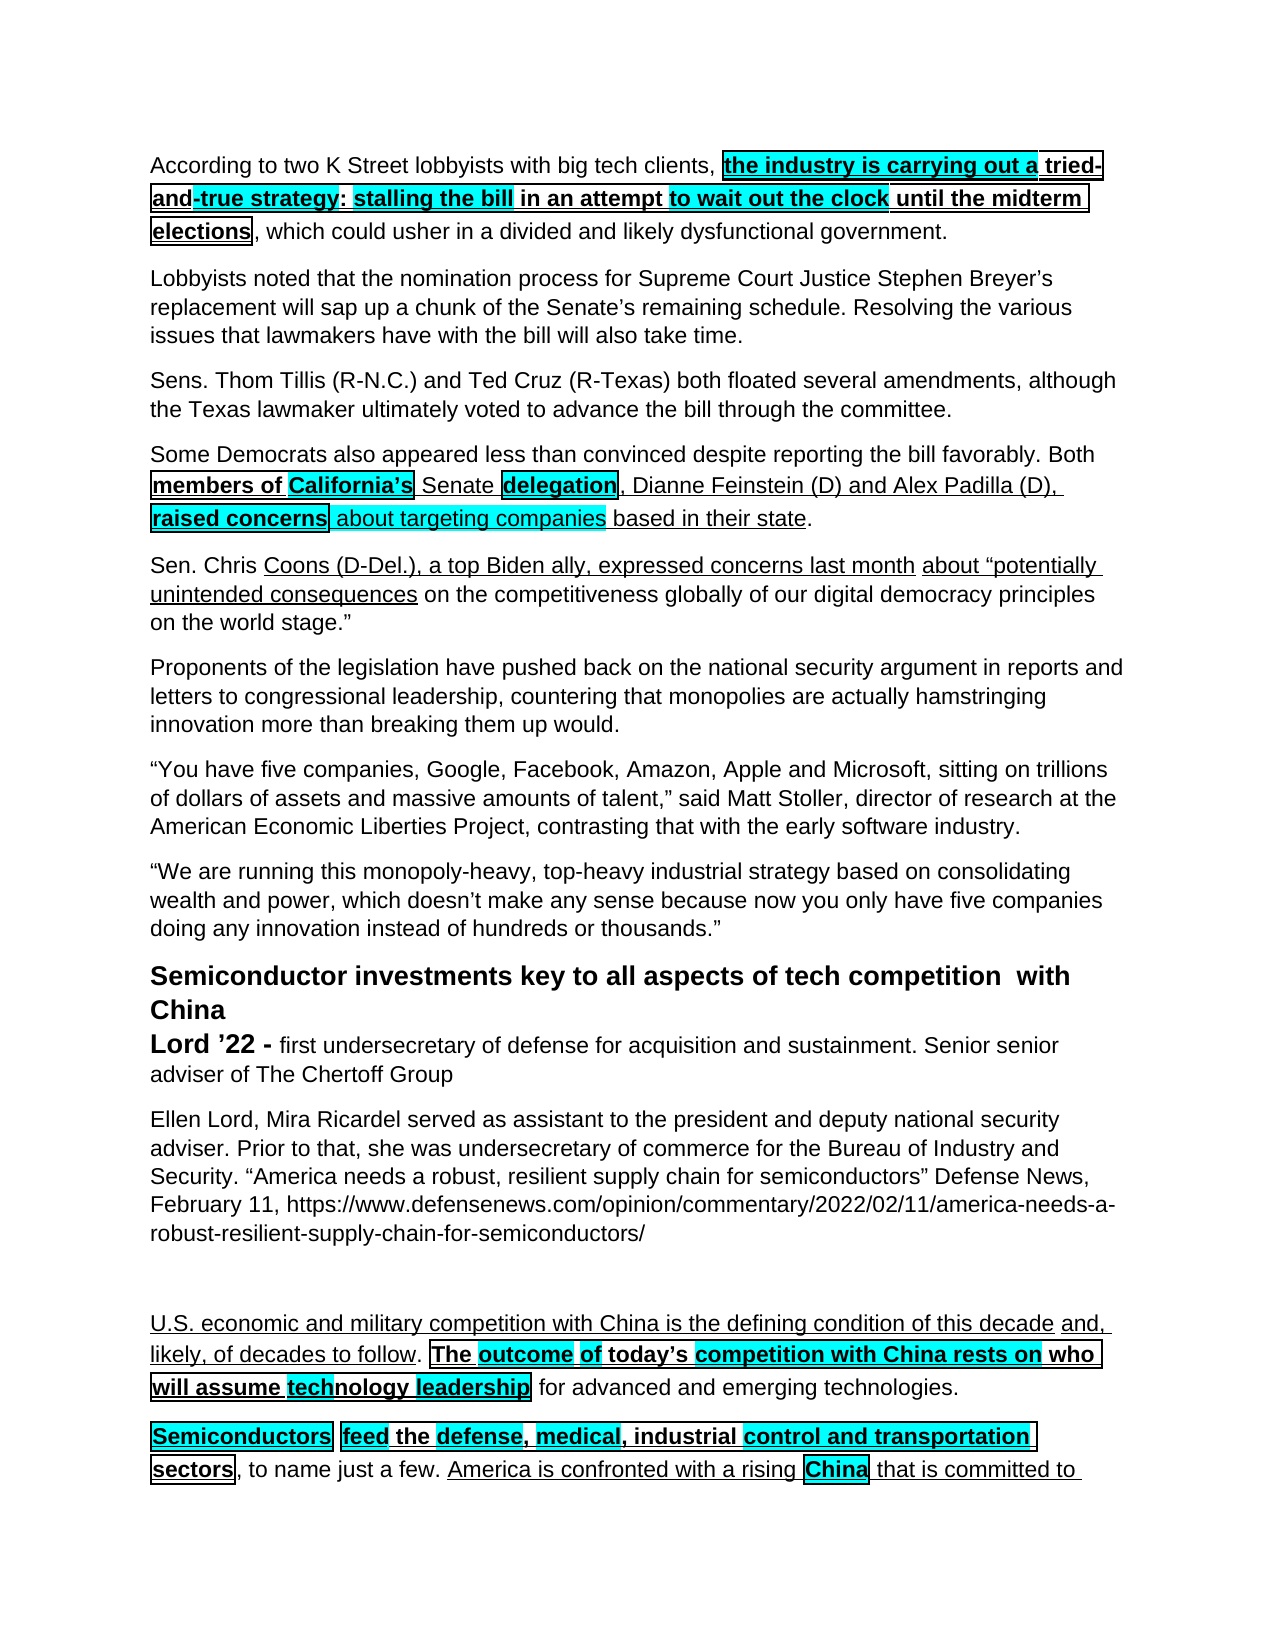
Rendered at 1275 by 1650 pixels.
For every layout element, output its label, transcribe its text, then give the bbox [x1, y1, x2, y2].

text “You have five companies, Google, Facebook, Amazon, Apple and Microsoft, sitting on trillions of dollars of assets and massive amounts of talent,” said Matt Stoller, director of research at the American Economic Liberties Project, contrasting that with the early software industry. [150, 756, 1125, 839]
text Lobbyists noted that the nomination process for Supreme Court Justice Stephen Breyer’s replacement will sap up a chunk of the Senate’s remaining schedule. Resolving the various issues that lawmakers have with the bill will also take time. [150, 265, 1125, 349]
text “We are running this monopoly-heavy, top-heavy industrial strategy based on consolidating wealth and power, which doesn’t make any sense because now you only have five companies doing any innovation instead of hundreds or thousands.” [150, 858, 1125, 941]
text Some Democrats also appeared less than convinced despite reporting the bill favorably. Both members of California’s Senate delegation, Dianne Feinstein (D) and Alex Padilla (D), raised concerns about targeting companies based in their state. [150, 441, 1125, 533]
text Lord ’22 - first undersecretary of defense for acquisition and sustainment. Senior senior adviser of The Chertoff Group [150, 1028, 1125, 1087]
text Ellen Lord, Mira Ricardel served as assistant to the president and deputy national security adviser. Prior to that, she was undersecretary of commerce for the Bureau of Industry and Security. “America needs a robust, resilient supply chain for semiconductors” Defense News, February 11, https://www.defensenews.com/opinion/commentary/2022/02/11/america-needs-a-robust-resilient-supply-chain-for-semiconductors/ [150, 1106, 1125, 1246]
text U.S. economic and military competition with China is the defining condition of this decade and, likely, of decades to follow. The outcome of today’s competition with China rests on who will assume technology leadership for advanced and emerging technologies. [150, 1310, 1125, 1402]
text According to two K Street lobbyists with big tech clients, the industry is carrying out a tried-and-true strategy: stalling the bill in an attempt to wait out the clock until the midterm elections, which could usher in a divided and likely dysfunctional government. [150, 150, 1125, 246]
text Sens. Thom Tillis (R-N.C.) and Ted Cruz (R-Texas) both floated several amendments, although the Texas lawmaker ultimately voted to advance the bill through the committee. [150, 367, 1125, 422]
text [150, 1421, 1125, 1485]
text Proponents of the legislation have pushed back on the national security argument in reports and letters to congressional leadership, countering that monopolies are actually hamstringing innovation more than breaking them up would. [150, 654, 1125, 737]
subtitle Semiconductor investments key to all aspects of tech competition with China [150, 960, 1125, 1025]
text Sen. Chris Coons (D-Del.), a top Biden ally, expressed concerns last month about “potentially unintended consequences on the competitiveness globally of our digital democracy principles on the world stage.” [150, 552, 1125, 635]
